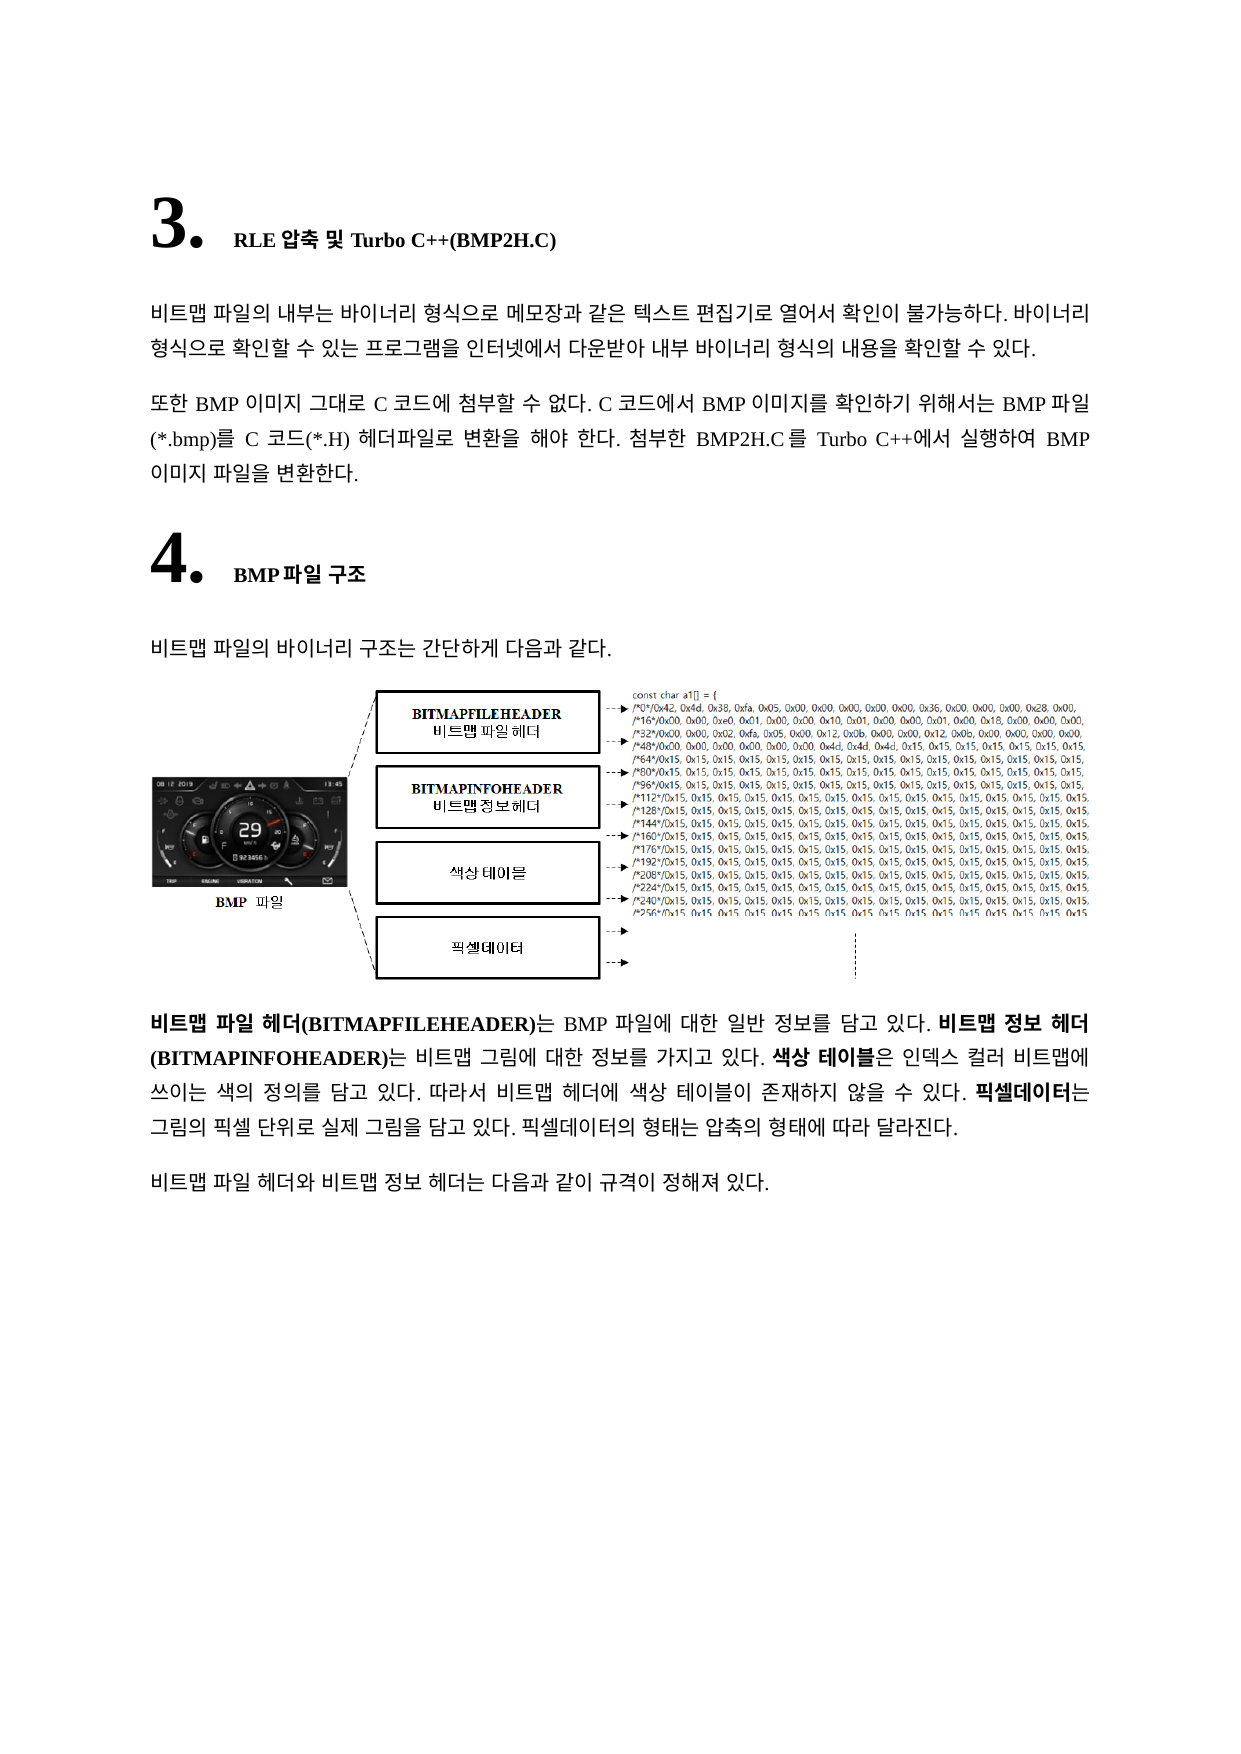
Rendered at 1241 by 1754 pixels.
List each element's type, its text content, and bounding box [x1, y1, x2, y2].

list RLE 압축 및 Turbo C++(BMP2H.C) [150, 177, 1090, 263]
text 비트맵 파일의 내부는 바이너리 형식으로 메모장과 같은 텍스트 편집기로 열어서 확인이 불가능하다. 바이너리 형식으로 확인할 수 있는 프로그램을 인터넷에서 다운받아 내부 바이너리 형식의 내용을 확인할 수 있다. [150, 297, 1090, 362]
text 비트맵 파일의 바이너리 구조는 간단하게 다음과 같다. [150, 632, 1090, 662]
text 또한 BMP 이미지 그대로 C 코드에 첨부할 수 없다. C 코드에서 BMP 이미지를 확인하기 위해서는 BMP 파일(*.bmp)를 C 코드(*.H) 헤더파일로 변환을 해야 한다. 첨부한 BMP2H.C를 Turbo C++에서 실행하여 BMP 이미지 파일을 변환한다. [150, 387, 1090, 487]
text 비트맵 파일 헤더와 비트맵 정보 헤더는 다음과 같이 규격이 정해져 있다. [150, 1166, 1090, 1197]
list BMP 파일 구조 [150, 512, 1090, 598]
picture [150, 687, 1091, 983]
text 비트맵 파일 헤더(BITMAPFILEHEADER)는 BMP 파일에 대한 일반 정보를 담고 있다. 비트맵 정보 헤더(BITMAPINFOHEADER)는 비트맵 그림에 대한 정보를 가지고 있다. 색상 테이블은 인덱스 컬러 비트맵에 쓰이는 색의 정의를 담고 있다. 따라서 비트맵 헤더에 색상 테이블이 존재하지 않을 수 있다. 픽셀데이터는 그림의 픽셀 단위로 실제 그림을 담고 있다. 픽셀데이터의 형태는 압축의 형태에 따라 달라진다. [150, 1007, 1090, 1141]
